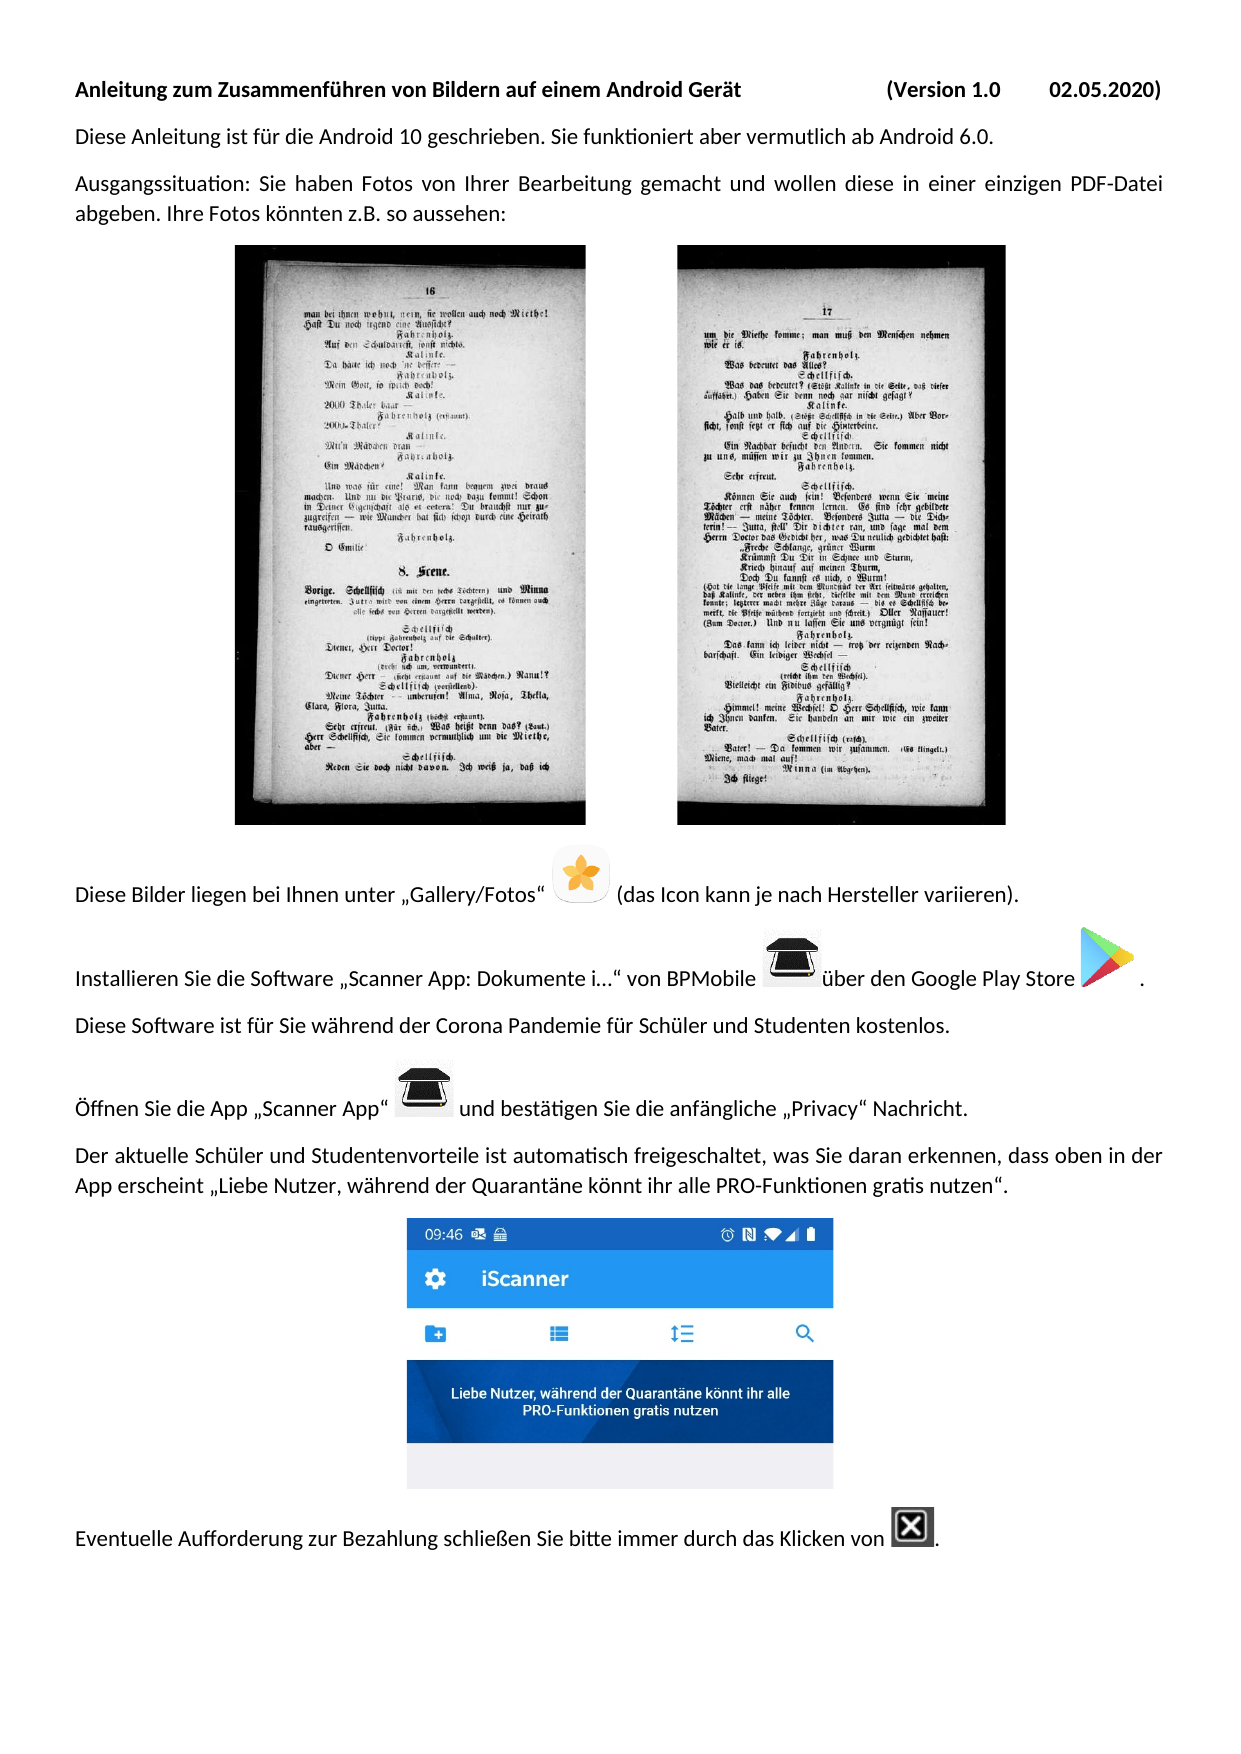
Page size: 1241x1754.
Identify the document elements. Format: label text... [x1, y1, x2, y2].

picture [406, 1218, 834, 1489]
text Installieren Sie die Software „Scanner App: Dokumente i…“ von BPMobile über den Google Play Store . [75, 927, 1165, 992]
picture [677, 245, 1006, 825]
picture [762, 927, 822, 987]
text Anleitung zum Zusammenführen von Bildern auf einem Android Gerät (Version 1.0 02.05.2020) [75, 75, 1165, 103]
picture [1080, 927, 1134, 987]
text Diese Bilder liegen bei Ihnen unter „Gallery/Fotos“ (das Icon kann je nach Hersteller variieren). [75, 844, 1165, 908]
picture [234, 245, 586, 825]
text Ausgangssituation: Sie haben Fotos von Ihrer Bearbeitung gemacht und wollen diese in einer einzigen PDF-Datei abgeben. Ihre Fotos könnten z.B. so aussehen: [75, 169, 1165, 227]
text Diese Software ist für Sie während der Corona Pandemie für Schüler und Studenten kostenlos. [75, 1011, 1165, 1039]
text Diese Anleitung ist für die Android 10 geschrieben. Sie funktioniert aber vermutlich ab Android 6.0. [75, 122, 1165, 150]
text Eventuelle Aufforderung zur Bezahlung schließen Sie bitte immer durch das Klicken von . [75, 1507, 1165, 1552]
text Der aktuelle Schüler und Studentenvorteile ist automatisch freigeschaltet, was Sie daran erkennen, dass oben in der App erscheint „Liebe Nutzer, während der Quarantäne könnt ihr alle PRO-Funktionen gratis nutzen“. [75, 1141, 1165, 1200]
text Öffnen Sie die App „Scanner App“ und bestätigen Sie die anfängliche „Privacy“ Nachricht. [75, 1058, 1165, 1123]
picture [551, 843, 611, 903]
picture [891, 1507, 935, 1547]
picture [394, 1057, 454, 1117]
